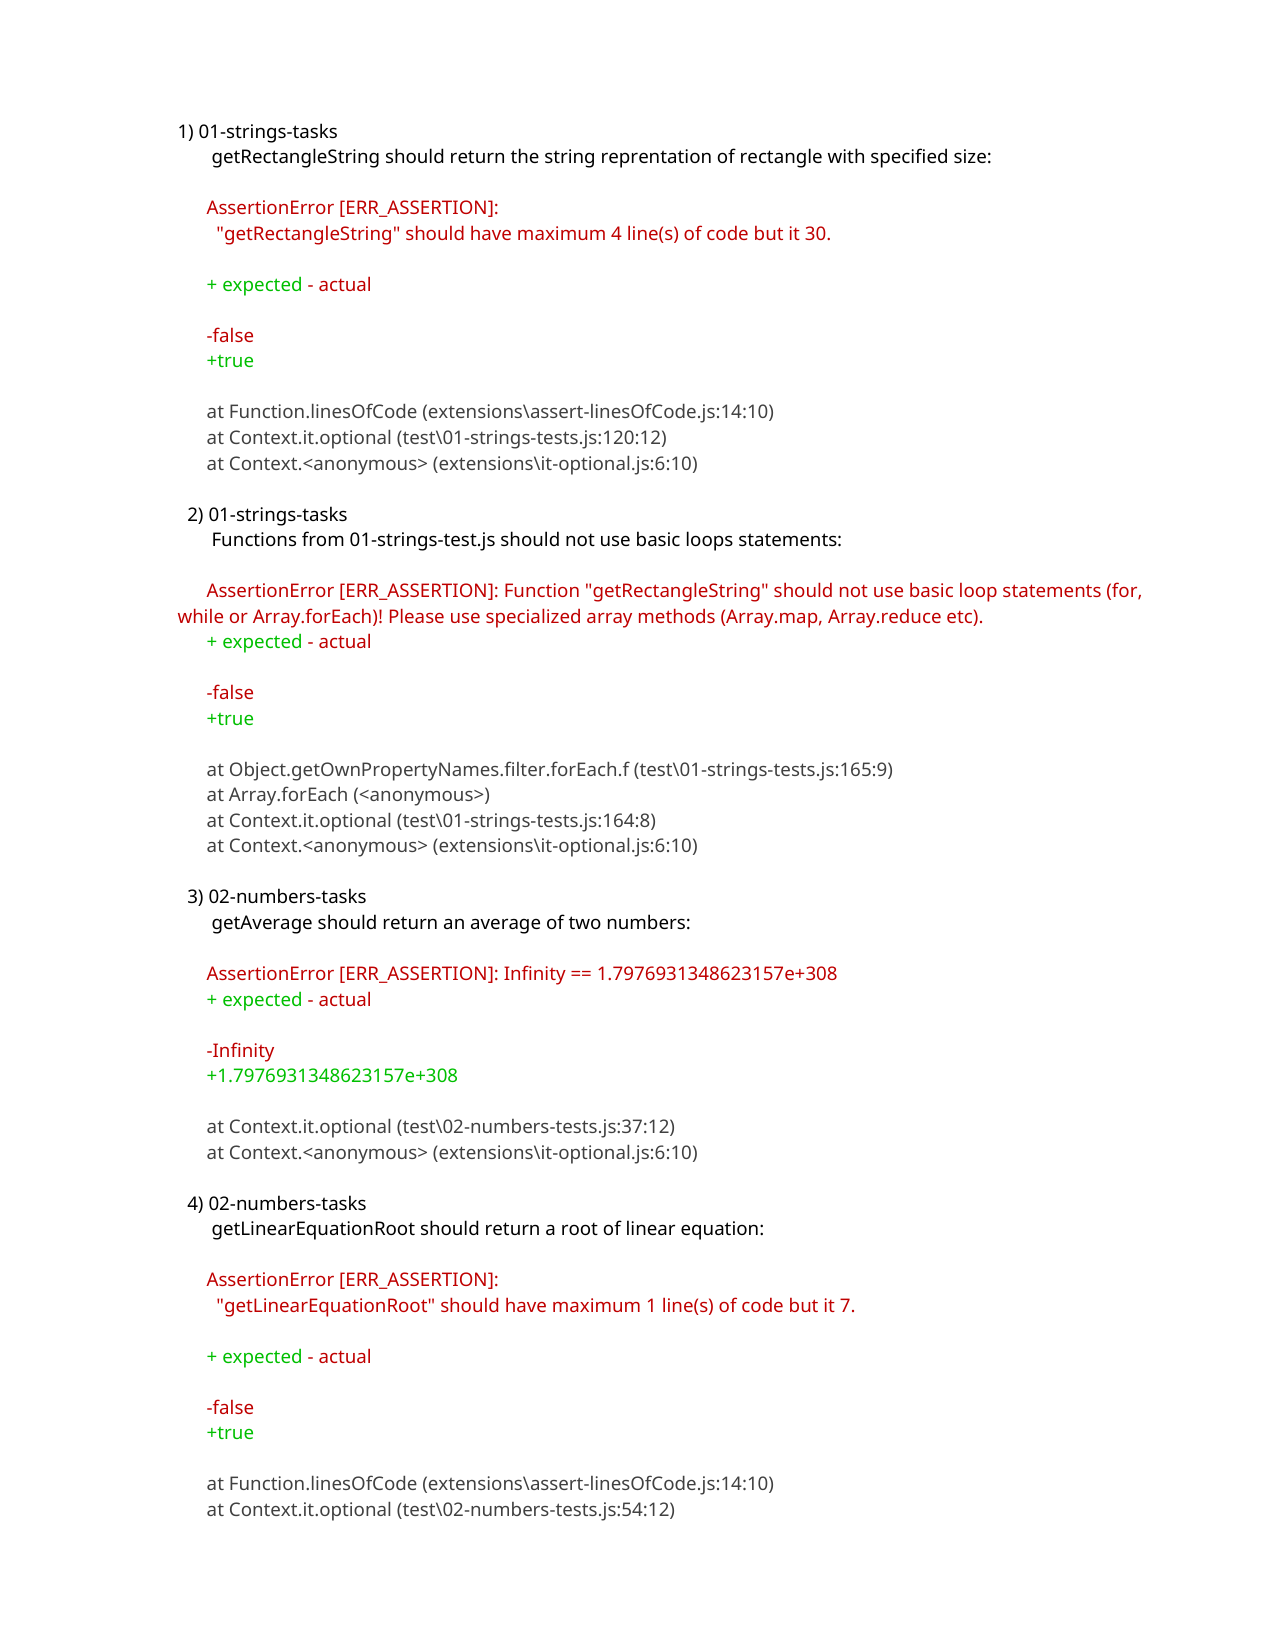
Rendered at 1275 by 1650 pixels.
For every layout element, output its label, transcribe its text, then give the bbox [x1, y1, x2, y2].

text at Context.it.optional (test\01-strings-tests.js:164:8) [177, 807, 1186, 833]
text +true [177, 1420, 1186, 1445]
text getAverage should return an average of two numbers: [177, 909, 1186, 935]
text getLinearEquationRoot should return a root of linear equation: [177, 1216, 1186, 1241]
text + expected - actual [177, 628, 1186, 654]
text + expected - actual [177, 986, 1186, 1011]
text 2) 01-strings-tasks [177, 501, 1186, 526]
text -false [177, 322, 1186, 348]
text +1.7976931348623157e+308 [177, 1062, 1186, 1088]
text "getRectangleString" should have maximum 4 line(s) of code but it 30. [177, 220, 1186, 246]
text at Context.<anonymous> (extensions\it-optional.js:6:10) [177, 1139, 1186, 1164]
text -false [177, 1394, 1186, 1420]
text -false [177, 679, 1186, 705]
text -Infinity [177, 1037, 1186, 1062]
text +true [177, 705, 1186, 731]
text AssertionError [ERR_ASSERTION]: Function "getRectangleString" should not use basic loop statements (for, while or Array.forEach)! Please use specialized array methods (Array.map, Array.reduce etc). [177, 577, 1186, 628]
text AssertionError [ERR_ASSERTION]: [177, 1267, 1186, 1292]
text at Array.forEach (<anonymous>) [177, 782, 1186, 807]
text AssertionError [ERR_ASSERTION]: Infinity == 1.7976931348623157e+308 [177, 960, 1186, 986]
text 3) 02-numbers-tasks [177, 884, 1186, 909]
text + expected - actual [177, 271, 1186, 297]
text at Function.linesOfCode (extensions\assert-linesOfCode.js:14:10) [177, 399, 1186, 424]
text 4) 02-numbers-tasks [177, 1190, 1186, 1216]
text at Context.it.optional (test\01-strings-tests.js:120:12) [177, 424, 1186, 450]
text at Object.getOwnPropertyNames.filter.forEach.f (test\01-strings-tests.js:165:9) [177, 756, 1186, 782]
text 1) 01-strings-tasks [177, 118, 1186, 144]
text at Context.it.optional (test\02-numbers-tests.js:54:12) [177, 1496, 1186, 1522]
text +true [177, 348, 1186, 373]
text getRectangleString should return the string reprentation of rectangle with specified size: [177, 144, 1186, 169]
text AssertionError [ERR_ASSERTION]: [177, 195, 1186, 220]
text at Context.it.optional (test\02-numbers-tests.js:37:12) [177, 1113, 1186, 1139]
text at Function.linesOfCode (extensions\assert-linesOfCode.js:14:10) [177, 1471, 1186, 1496]
text + expected - actual [177, 1343, 1186, 1369]
text "getLinearEquationRoot" should have maximum 1 line(s) of code but it 7. [177, 1292, 1186, 1318]
text at Context.<anonymous> (extensions\it-optional.js:6:10) [177, 450, 1186, 475]
text at Context.<anonymous> (extensions\it-optional.js:6:10) [177, 833, 1186, 858]
text Functions from 01-strings-test.js should not use basic loops statements: [177, 526, 1186, 552]
